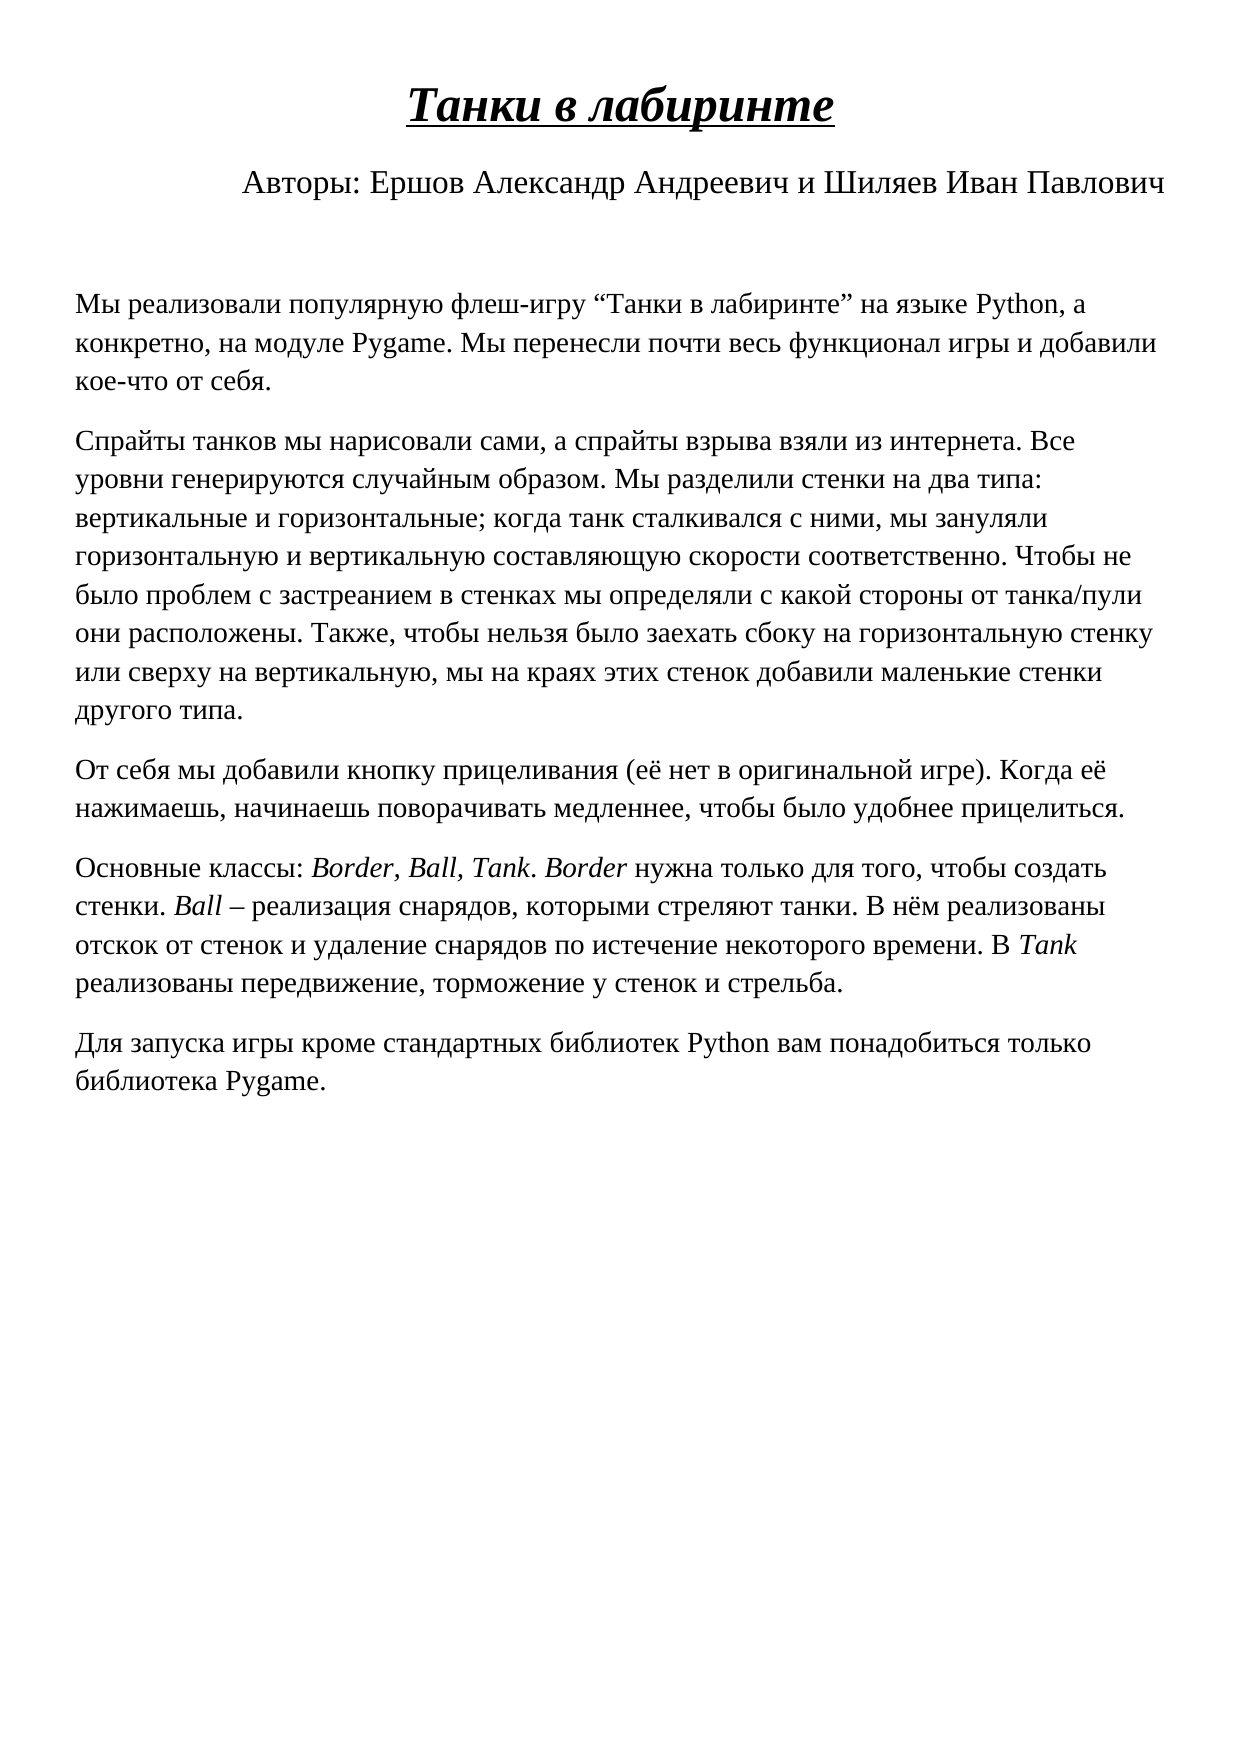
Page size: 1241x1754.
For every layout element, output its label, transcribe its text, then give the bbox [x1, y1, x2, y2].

text Для запуска игры кроме стандартных библиотек Python вам понадобиться только библиотека Pygame. [75, 1025, 1165, 1097]
text Основные классы: Border, Ball, Tank. Border нужна только для того, чтобы создать стенки. Ball – реализация снарядов, которыми стреляют танки. В нём реализованы отскок от стенок и удаление снарядов по истечение некоторого времени. В Tank реализованы передвижение, торможение у стенок и стрельба. [75, 850, 1165, 999]
text От себя мы добавили кнопку прицеливания (её нет в оригинальной игре). Когда её нажимаешь, начинаешь поворачивать медленнее, чтобы было удобнее прицелиться. [75, 752, 1165, 824]
text Мы реализовали популярную флеш-игру “Танки в лабиринте” на языке Python, а конкретно, на модуле Pygame. Мы перенесли почти весь функционал игры и добавили кое-что от себя. [75, 286, 1165, 397]
text Танки в лабиринте [75, 75, 1165, 132]
text Спрайты танков мы нарисовали сами, а спрайты взрыва взяли из интернета. Все уровни генерируются случайным образом. Мы разделили стенки на два типа: вертикальные и горизонтальные; когда танк сталкивался с ними, мы зануляли горизонтальную и вертикальную составляющую скорости соответственно. Чтобы не было проблем с застреанием в стенках мы определяли с какой стороны от танка/пули они расположены. Также, чтобы нельзя было заехать сбоку на горизонтальную стенку или сверху на вертикальную, мы на краях этих стенок добавили маленькие стенки другого типа. [75, 423, 1165, 726]
text Авторы: Ершов Александр Андреевич и Шиляев Иван Павлович [75, 162, 1165, 200]
